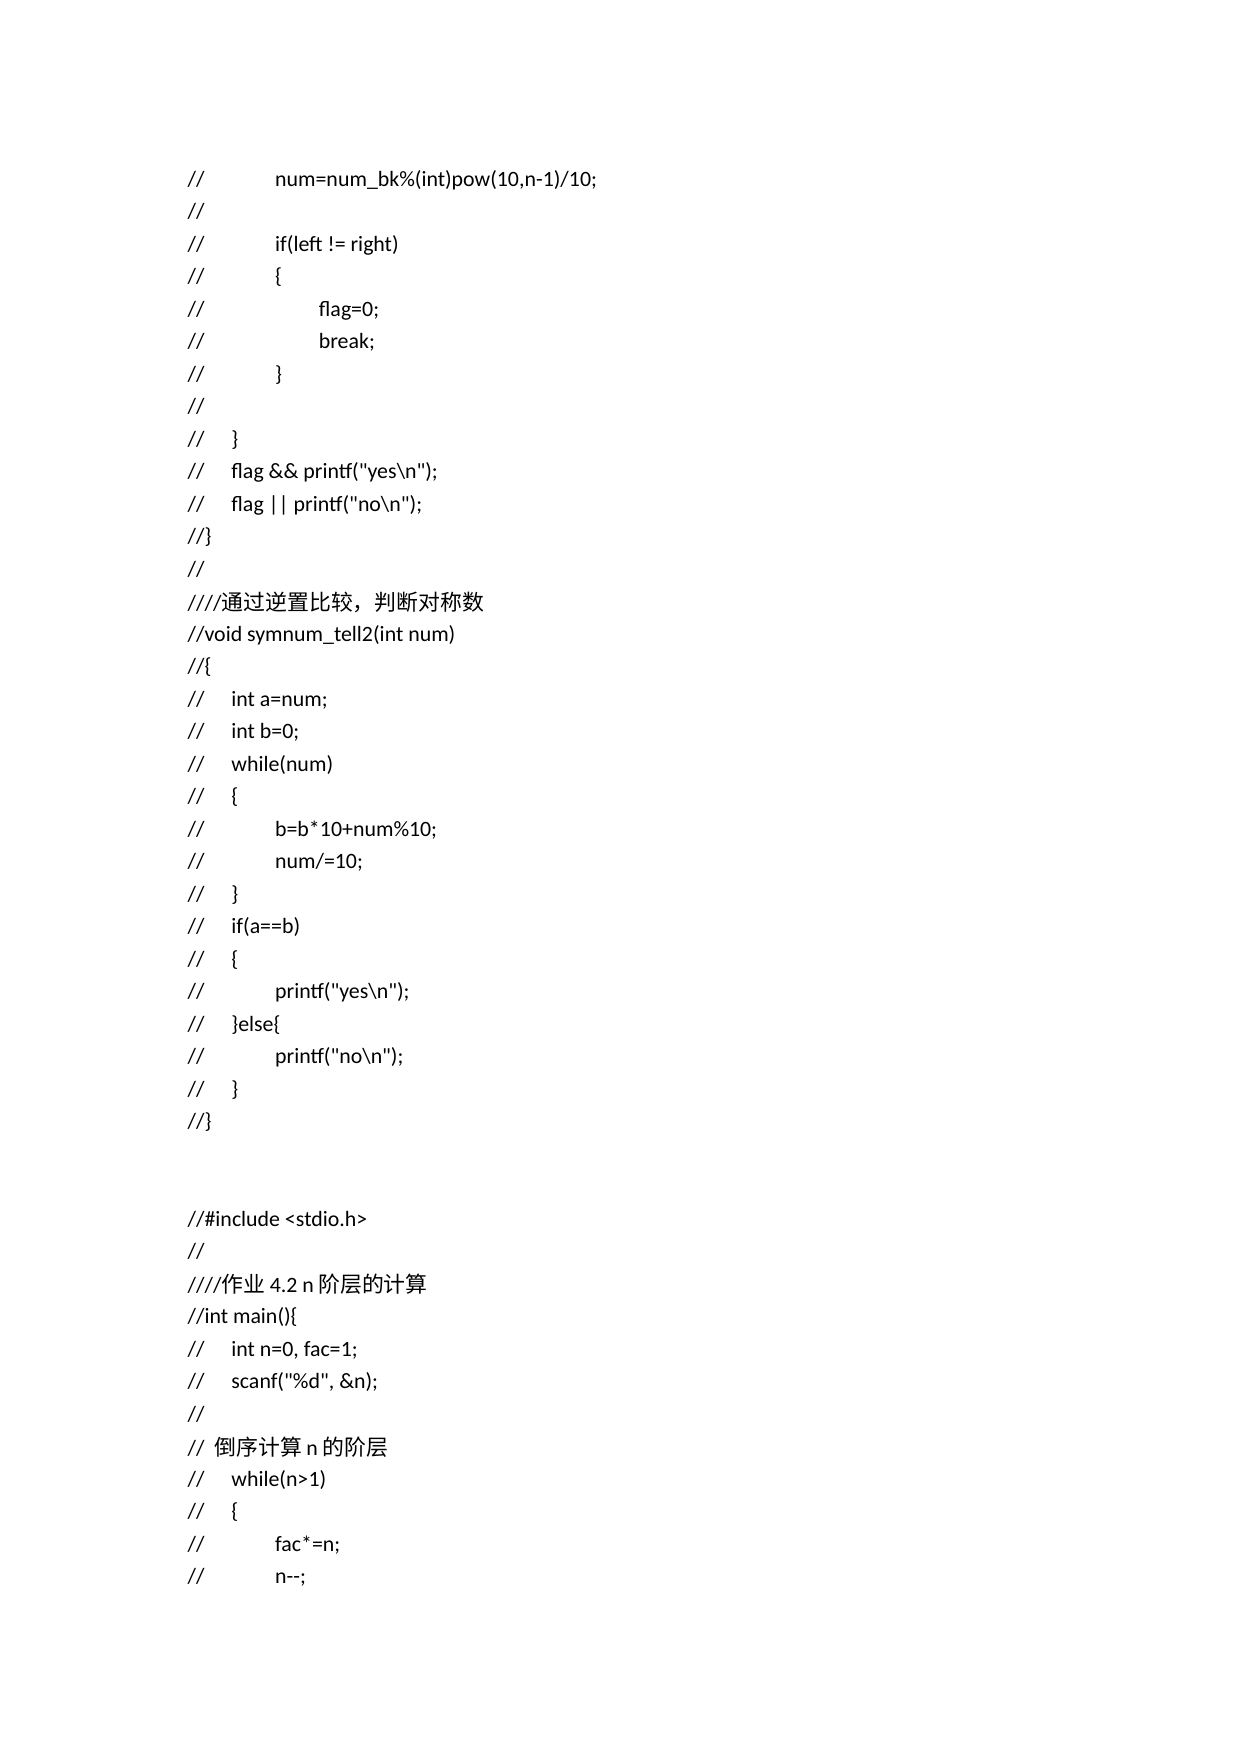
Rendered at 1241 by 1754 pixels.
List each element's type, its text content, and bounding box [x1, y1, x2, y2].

text // break; [187, 324, 1053, 357]
text //#include <stdio.h> [187, 1202, 1053, 1234]
text // [187, 1234, 1053, 1267]
text // [187, 389, 1053, 422]
text // flag || printf("no\n"); [187, 487, 1053, 519]
text //} [187, 519, 1053, 552]
text // n--; [187, 1559, 1053, 1592]
text // { [187, 942, 1053, 974]
text ////作业4.2 n阶层的计算 [187, 1267, 1053, 1299]
text // [187, 552, 1053, 584]
text //void symnum_tell2(int num) [187, 617, 1053, 649]
text //{ [187, 649, 1053, 682]
text // { [187, 259, 1053, 292]
text // b=b*10+num%10; [187, 812, 1053, 844]
text // flag=0; [187, 292, 1053, 324]
text // int n=0, fac=1; [187, 1332, 1053, 1364]
text // } [187, 357, 1053, 389]
text //int main(){ [187, 1299, 1053, 1332]
text // scanf("%d", &n); [187, 1364, 1053, 1397]
text // { [187, 779, 1053, 812]
text // flag && printf("yes\n"); [187, 454, 1053, 487]
text // if(a==b) [187, 909, 1053, 942]
text // int b=0; [187, 714, 1053, 747]
text // num=num_bk%(int)pow(10,n-1)/10; [187, 162, 1053, 194]
text // if(left != right) [187, 227, 1053, 259]
text // 倒序计算n的阶层 [187, 1429, 1053, 1462]
text // } [187, 1072, 1053, 1104]
text // }else{ [187, 1007, 1053, 1039]
text //} [187, 1104, 1053, 1137]
text // while(num) [187, 747, 1053, 779]
text // [187, 194, 1053, 227]
text // fac*=n; [187, 1527, 1053, 1559]
text // } [187, 877, 1053, 909]
text // [187, 1397, 1053, 1429]
text // { [187, 1494, 1053, 1527]
text // while(n>1) [187, 1462, 1053, 1494]
text ////通过逆置比较，判断对称数 [187, 584, 1053, 617]
text // int a=num; [187, 682, 1053, 714]
text // printf("yes\n"); [187, 974, 1053, 1007]
text // printf("no\n"); [187, 1039, 1053, 1072]
text // num/=10; [187, 844, 1053, 877]
text // } [187, 422, 1053, 454]
